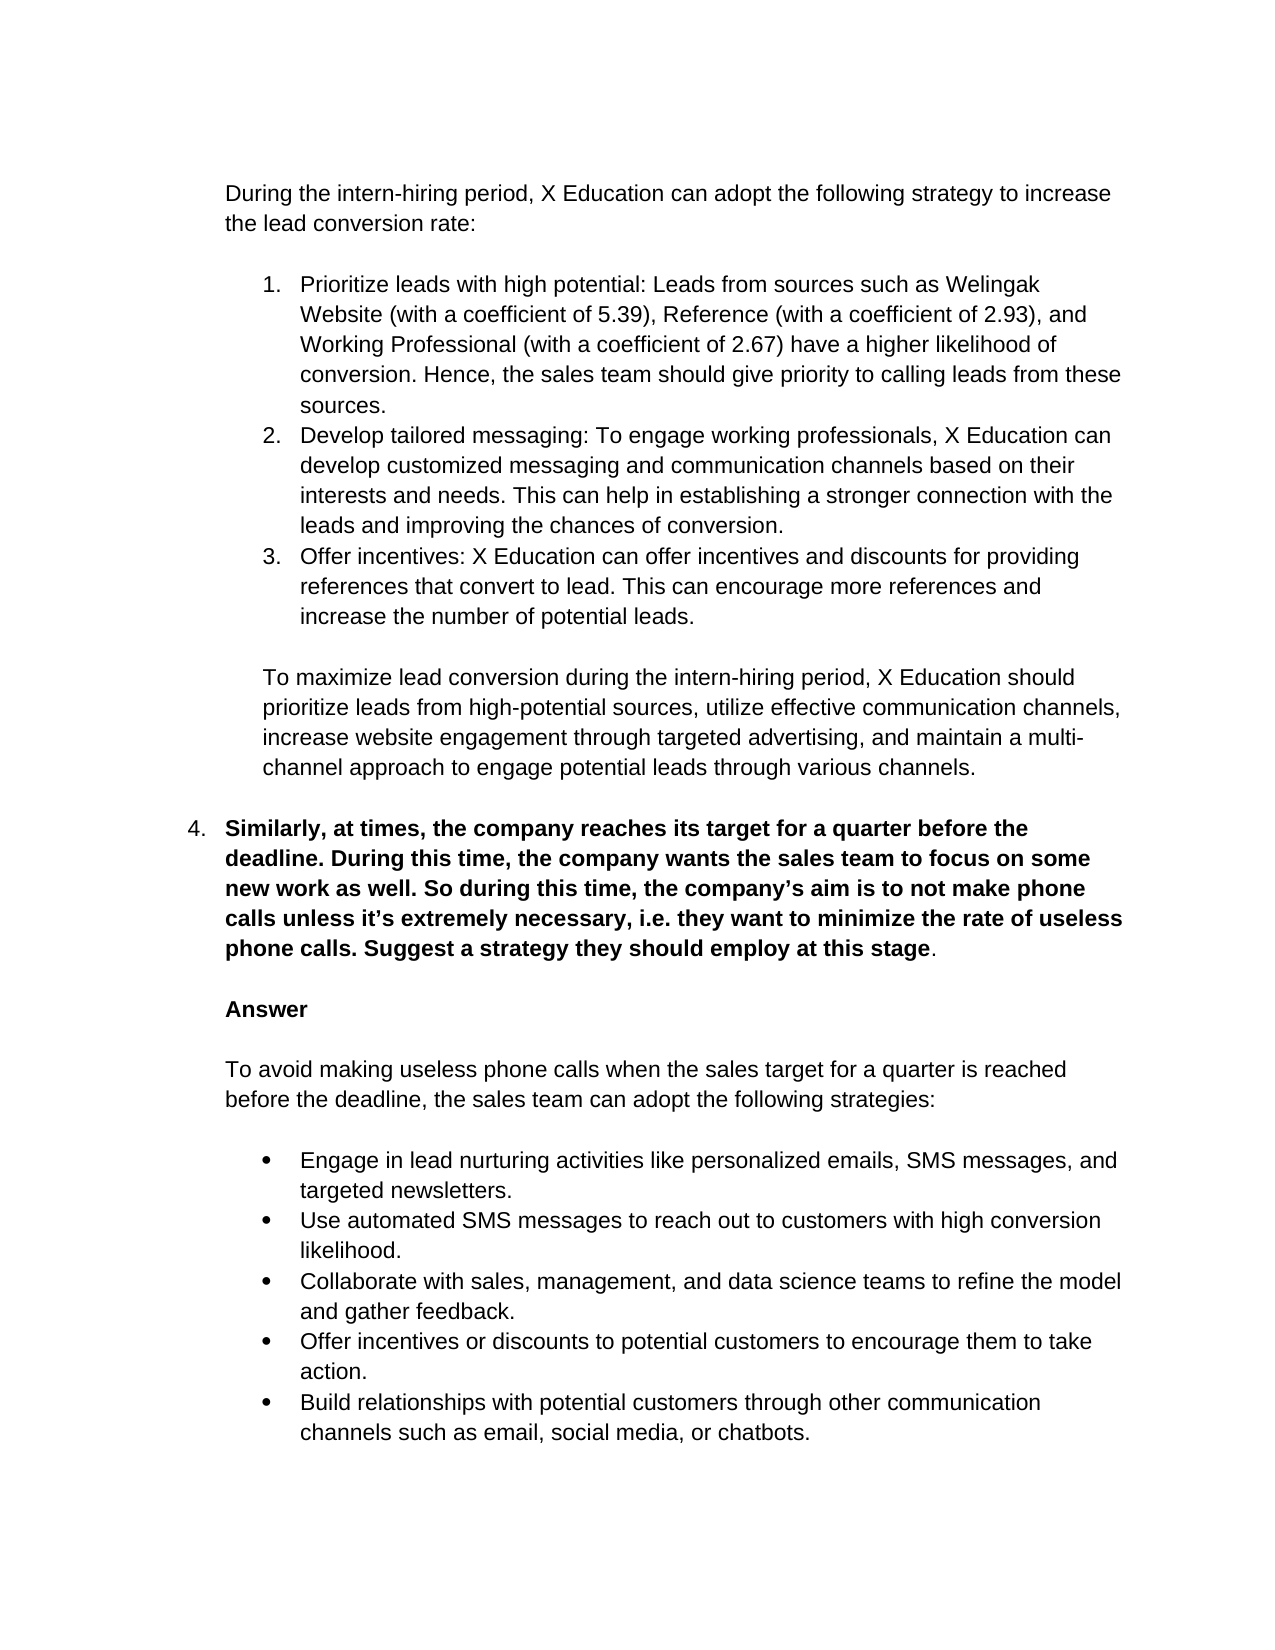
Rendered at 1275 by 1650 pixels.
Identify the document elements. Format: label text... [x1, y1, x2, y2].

text To avoid making useless phone calls when the sales target for a quarter is reached before the deadline, the sales team can adopt the following strategies: [225, 1056, 1125, 1113]
list Use automated SMS messages to reach out to customers with high conversion likelihood. [262, 1207, 1125, 1264]
list Offer incentives or discounts to potential customers to encourage them to take action. [262, 1328, 1125, 1385]
list Develop tailored messaging: To engage working professionals, X Education can develop customized messaging and communication channels based on their interests and needs. This can help in establishing a stronger connection with the leads and improving the chances of conversion. [262, 422, 1125, 539]
text Answer [225, 996, 1125, 1022]
list Build relationships with potential customers through other communication channels such as email, social media, or chatbots. [262, 1388, 1125, 1445]
list Engage in lead nurturing activities like personalized emails, SMS messages, and targeted newsletters. [262, 1147, 1125, 1203]
list Similarly, at times, the company reaches its target for a quarter before the deadline. During this time, the company wants the sales team to focus on some new work as well. So during this time, the company’s aim is to not make phone calls unless it’s extremely necessary, i.e. they want to minimize the rate of useless phone calls. Suggest a strategy they should employ at this stage. [187, 814, 1125, 962]
text To maximize lead conversion during the intern-hiring period, X Education should prioritize leads from high-potential sources, utilize effective communication channels, increase website engagement through targeted advertising, and maintain a multi-channel approach to engage potential leads through various channels. [262, 663, 1125, 781]
list Offer incentives: X Education can offer incentives and discounts for providing references that convert to lead. This can encourage more references and increase the number of potential leads. [262, 543, 1125, 629]
list Prioritize leads with high potential: Leads from sources such as Welingak Website (with a coefficient of 5.39), Reference (with a coefficient of 2.93), and Working Professional (with a coefficient of 2.67) have a higher likelihood of conversion. Hence, the sales team should give priority to calling leads from these sources. [262, 271, 1125, 418]
list Collaborate with sales, management, and data science teams to refine the model and gather feedback. [262, 1268, 1125, 1324]
text During the intern-hiring period, X Education can adopt the following strategy to increase the lead conversion rate: [225, 150, 1125, 237]
